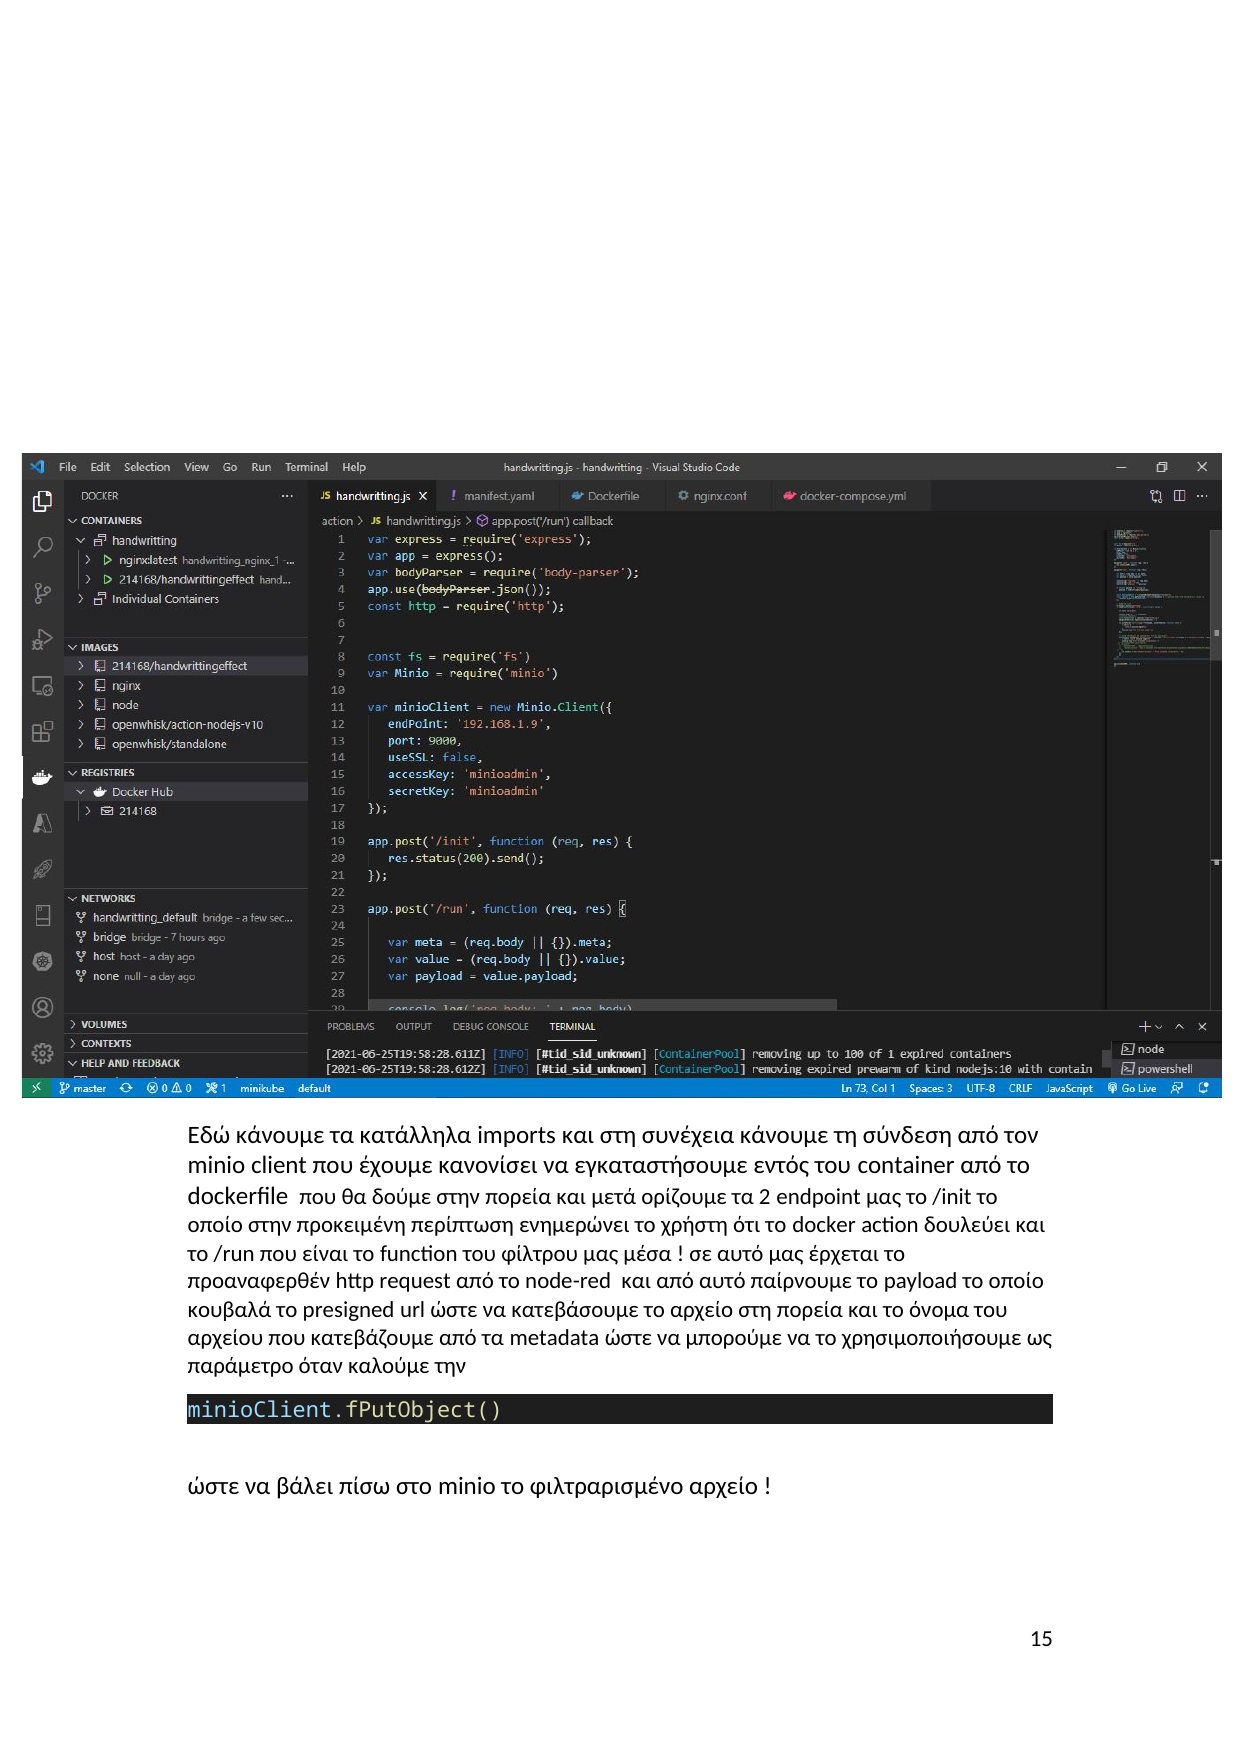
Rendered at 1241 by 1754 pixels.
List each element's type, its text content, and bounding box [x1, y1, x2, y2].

text minioClient.fPutObject() [187, 1394, 1053, 1424]
picture [21, 453, 1222, 1098]
text ώστε να βάλει πίσω στο minio το φιλτραρισμένο αρχείο ! [187, 1470, 1053, 1501]
